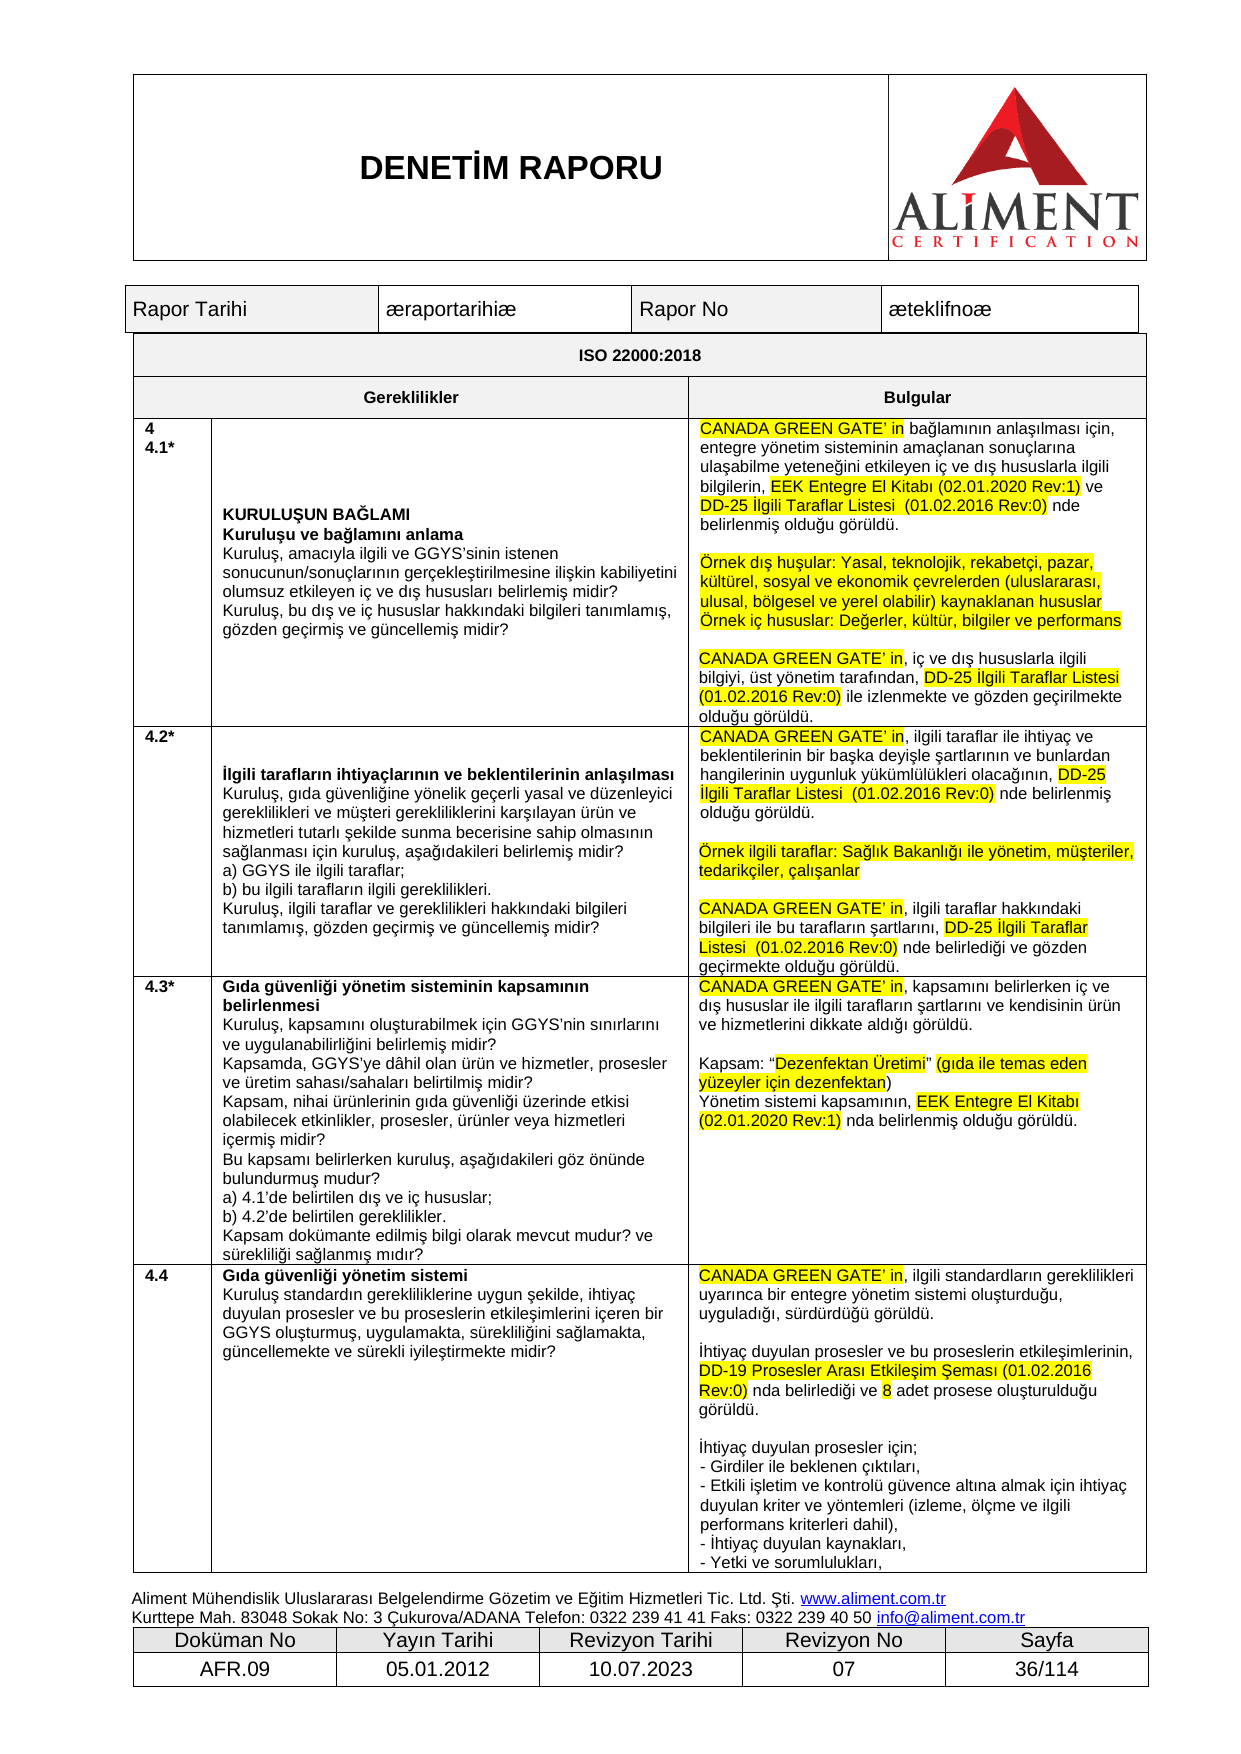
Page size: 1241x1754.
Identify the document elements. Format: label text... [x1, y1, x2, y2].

table_header ISO 22000:2018 [134, 334, 1146, 376]
table_cell CANADA GREEN GATE’ in, ilgili taraflar ile ihtiyaç ve beklentilerinin bir başka deyişle şartlarının ve bunlardan hangilerinin uygunluk yükümlülükleri olacağının, DD-25 İlgili Taraflar Listesi (01.02.2016 Rev:0) nde belirlenmiş olduğu görüldü. Örnek ilgili taraflar: Sağlık Bakanlığı ile yönetim, müşteriler, tedarikçiler, çalışanlar CANADA GREEN GATE’ in, ilgili taraflar hakkındaki bilgileri ile bu tarafların şartlarını, DD-25 İlgili Taraflar Listesi (01.02.2016 Rev:0) nde belirlediği ve gözden geçirmekte olduğu görüldü. [689, 727, 1146, 976]
table_cell KURULUŞUN BAĞLAMI Kuruluşu ve bağlamını anlama Kuruluş, amacıyla ilgili ve GGYS’sinin istenen sonucunun/sonuçlarının gerçekleştirilmesine ilişkin kabiliyetini olumsuz etkileyen iç ve dış hususları belirlemiş midir? Kuruluş, bu dış ve iç hususlar hakkındaki bilgileri tanımlamış, gözden geçirmiş ve güncellemiş midir? [212, 419, 688, 726]
table_cell Gıda güvenliği yönetim sisteminin kapsamının belirlenmesi Kuruluş, kapsamını oluşturabilmek için GGYS’nin sınırlarını ve uygulanabilirliğini belirlemiş midir? Kapsamda, GGYS’ye dâhil olan ürün ve hizmetler, prosesler ve üretim sahası/sahaları belirtilmiş midir? Kapsam, nihai ürünlerinin gıda güvenliği üzerinde etkisi olabilecek etkinlikler, prosesler, ürünler veya hizmetleri içermiş midir? Bu kapsamı belirlerken kuruluş, aşağıdakileri göz önünde bulundurmuş mudur? a) 4.1’de belirtilen dış ve iç hususlar; b) 4.2’de belirtilen gereklilikler. Kapsam dokümante edilmiş bilgi olarak mevcut mudur? ve sürekliliği sağlanmış mıdır? [212, 977, 688, 1264]
table_cell 4.3* [134, 977, 211, 1264]
table_cell 4 4.1* [134, 419, 211, 726]
table_cell CANADA GREEN GATE’ in, kapsamını belirlerken iç ve dış hususlar ile ilgili tarafların şartlarını ve kendisinin ürün ve hizmetlerini dikkate aldığı görüldü. Kapsam: “Dezenfektan Üretimi” (gıda ile temas eden yüzeyler için dezenfektan) Yönetim sistemi kapsamının, EEK Entegre El Kitabı (02.01.2020 Rev:1) nda belirlenmiş olduğu görüldü. [689, 977, 1146, 1264]
table_cell CANADA GREEN GATE’ in bağlamının anlaşılması için, entegre yönetim sisteminin amaçlanan sonuçlarına ulaşabilme yeteneğini etkileyen iç ve dış hususlarla ilgili bilgilerin, EEK Entegre El Kitabı (02.01.2020 Rev:1) ve DD-25 İlgili Taraflar Listesi (01.02.2016 Rev:0) nde belirlenmiş olduğu görüldü. Örnek dış huşular: Yasal, teknolojik, rekabetçi, pazar, kültürel, sosyal ve ekonomik çevrelerden (uluslararası, ulusal, bölgesel ve yerel olabilir) kaynaklanan hususlar Örnek iç hususlar: Değerler, kültür, bilgiler ve performans CANADA GREEN GATE’ in, iç ve dış hususlarla ilgili bilgiyi, üst yönetim tarafından, DD-25 İlgili Taraflar Listesi (01.02.2016 Rev:0) ile izlenmekte ve gözden geçirilmekte olduğu görüldü. [689, 419, 1146, 726]
table_cell 4.2* [134, 727, 211, 976]
table_cell 4.4 [134, 1265, 211, 1572]
picture [888, 79, 1142, 255]
table_cell Gereklilikler [134, 377, 688, 418]
table_cell İlgili tarafların ihtiyaçlarının ve beklentilerinin anlaşılması Kuruluş, gıda güvenliğine yönelik geçerli yasal ve düzenleyici gereklilikleri ve müşteri gerekliliklerini karşılayan ürün ve hizmetleri tutarlı şekilde sunma becerisine sahip olmasının sağlanması için kuruluş, aşağıdakileri belirlemiş midir? a) GGYS ile ilgili taraflar; b) bu ilgili tarafların ilgili gereklilikleri. Kuruluş, ilgili taraflar ve gereklilikleri hakkındaki bilgileri tanımlamış, gözden geçirmiş ve güncellemiş midir? [212, 727, 688, 976]
table_cell Bulgular [689, 377, 1146, 418]
